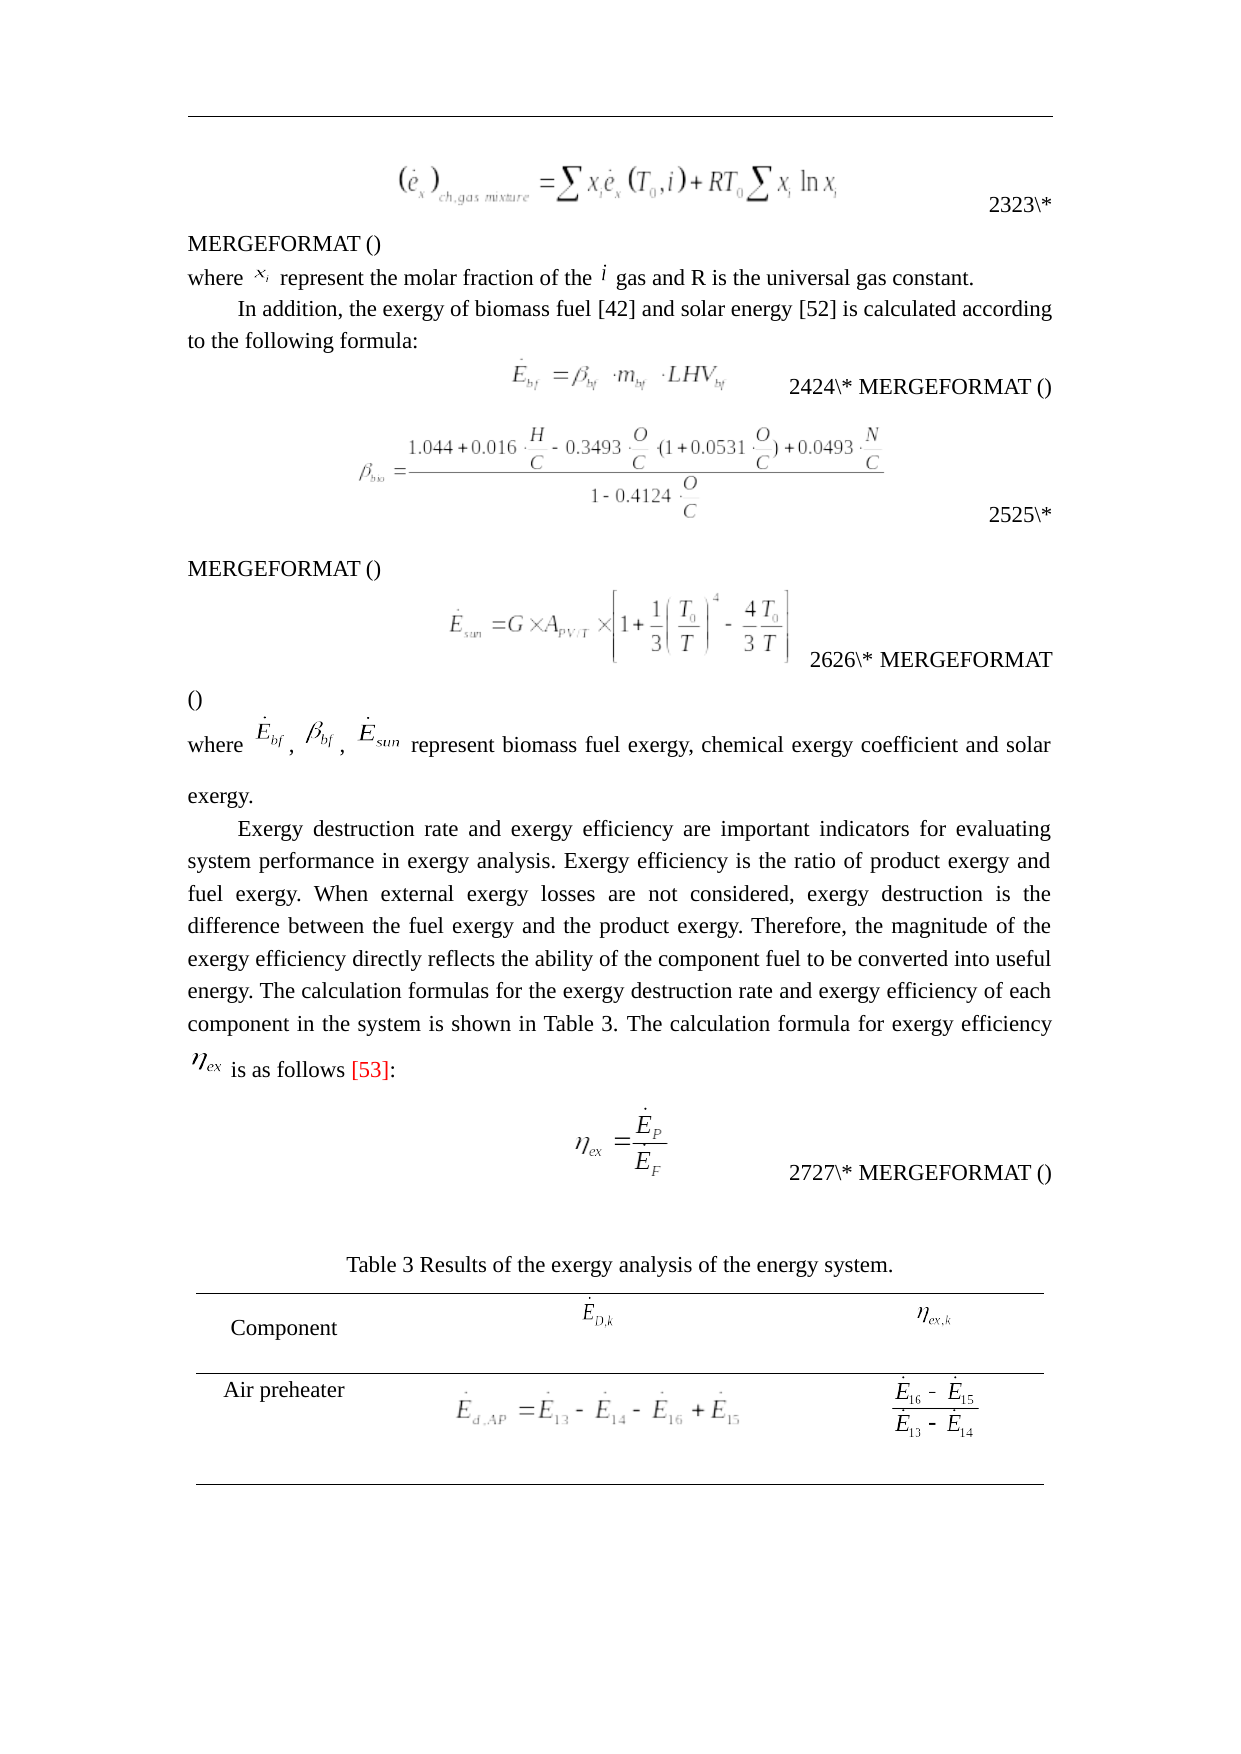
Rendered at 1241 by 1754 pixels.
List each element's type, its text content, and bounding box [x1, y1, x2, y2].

table_cell Air preheater [196, 1374, 371, 1484]
text where , , represent biomass fuel exergy, chemical exergy coefficient and solar exergy. [187, 714, 1053, 812]
table_header [825, 1294, 1044, 1372]
text Exergy destruction rate and exergy efficiency are important indicators for evaluating system performance in exergy analysis. Exergy efficiency is the ratio of product exergy and fuel exergy. When external exergy losses are not considered, exergy destruction is the difference between the fuel exergy and the product exergy. Therefore, the magnitude of the exergy efficiency directly reflects the ability of the component fuel to be converted into useful energy. The calculation formulas for the exergy destruction rate and exergy efficiency of each component in the system is shown in Table 3. The calculation formula for exergy efficiency is as follows [53]: [187, 812, 1053, 1104]
table_cell [825, 1374, 1044, 1484]
table_cell [371, 1374, 825, 1484]
table_header [371, 1294, 825, 1372]
table_header Component [196, 1294, 371, 1372]
text In addition, the exergy of biomass fuel [42] and solar energy [52] is calculated according to the following formula: [187, 292, 1053, 357]
text Table 3 Results of the exergy analysis of the energy system. [187, 1248, 1053, 1280]
text where represent the molar fraction of the gas and R is the universal gas constant. [187, 259, 1053, 292]
